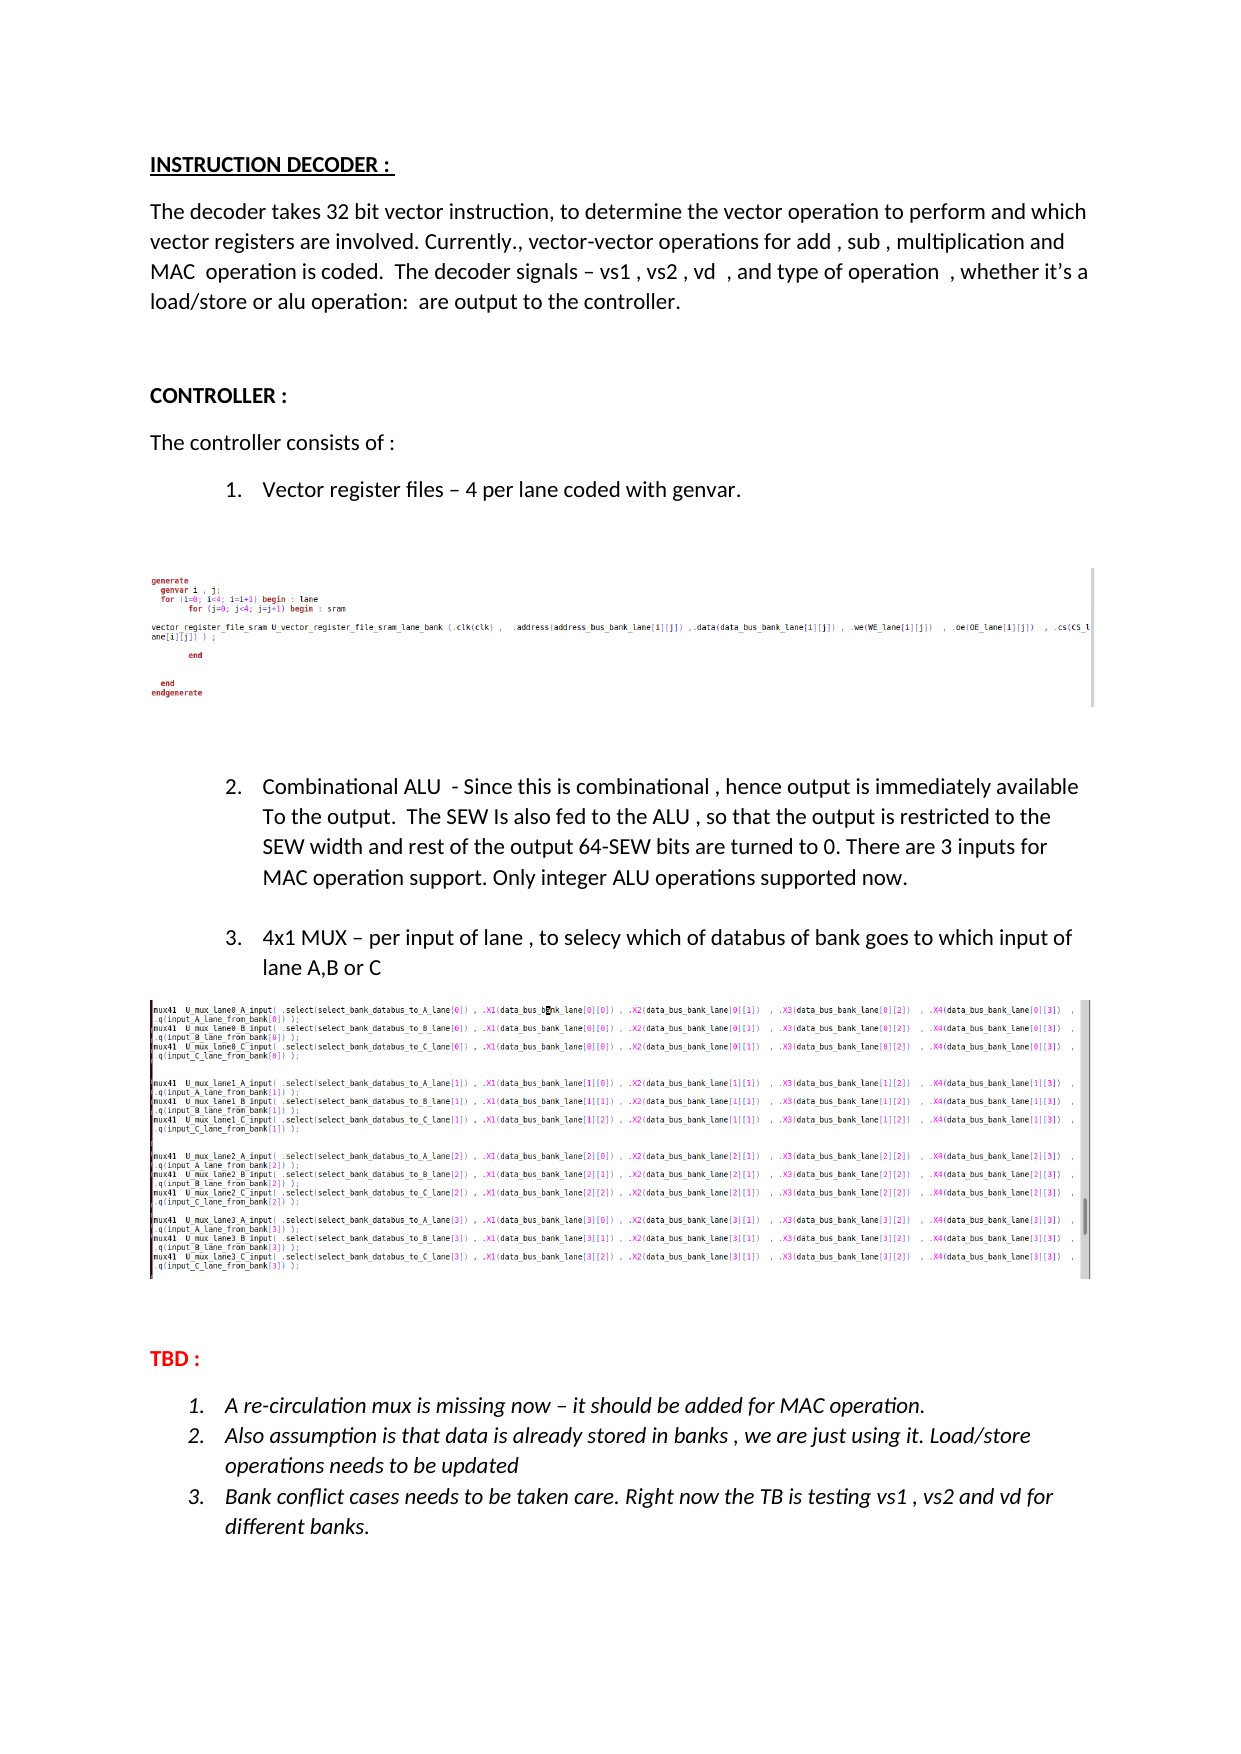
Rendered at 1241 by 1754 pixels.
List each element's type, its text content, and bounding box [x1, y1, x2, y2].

list A re-circulation mux is missing now – it should be added for MAC operation. [187, 1391, 1090, 1419]
text INSTRUCTION DECODER : [150, 150, 1090, 178]
list Vector register files – 4 per lane coded with genvar. [225, 475, 1090, 503]
text CONTROLLER : [150, 381, 1090, 409]
picture [150, 568, 1095, 707]
text The decoder takes 32 bit vector instruction, to determine the vector operation to perform and which vector registers are involved. Currently., vector-vector operations for add , sub , multiplication and MAC operation is coded. The decoder signals – vs1 , vs2 , vd , and type of operation , whether it’s a load/store or alu operation: are output to the controller. [150, 197, 1090, 316]
list Also assumption is that data is already stored in banks , we are just using it. Load/store operations needs to be updated [187, 1421, 1090, 1479]
list 4x1 MUX – per input of lane , to selecy which of databus of bank goes to which input of lane A,B or C [225, 923, 1090, 981]
list To the output. The SEW Is also fed to the ALU , so that the output is restricted to the SEW width and rest of the output 64-SEW bits are turned to 0. There are 3 inputs for MAC operation support. Only integer ALU operations supported now. [262, 802, 1090, 891]
text TBD : [150, 1344, 1090, 1372]
picture [150, 1000, 1091, 1279]
list Combinational ALU - Since this is combinational , hence output is immediately available [225, 772, 1090, 800]
list Bank conflict cases needs to be taken care. Right now the TB is testing vs1 , vs2 and vd for different banks. [187, 1482, 1090, 1540]
text The controller consists of : [150, 428, 1090, 456]
